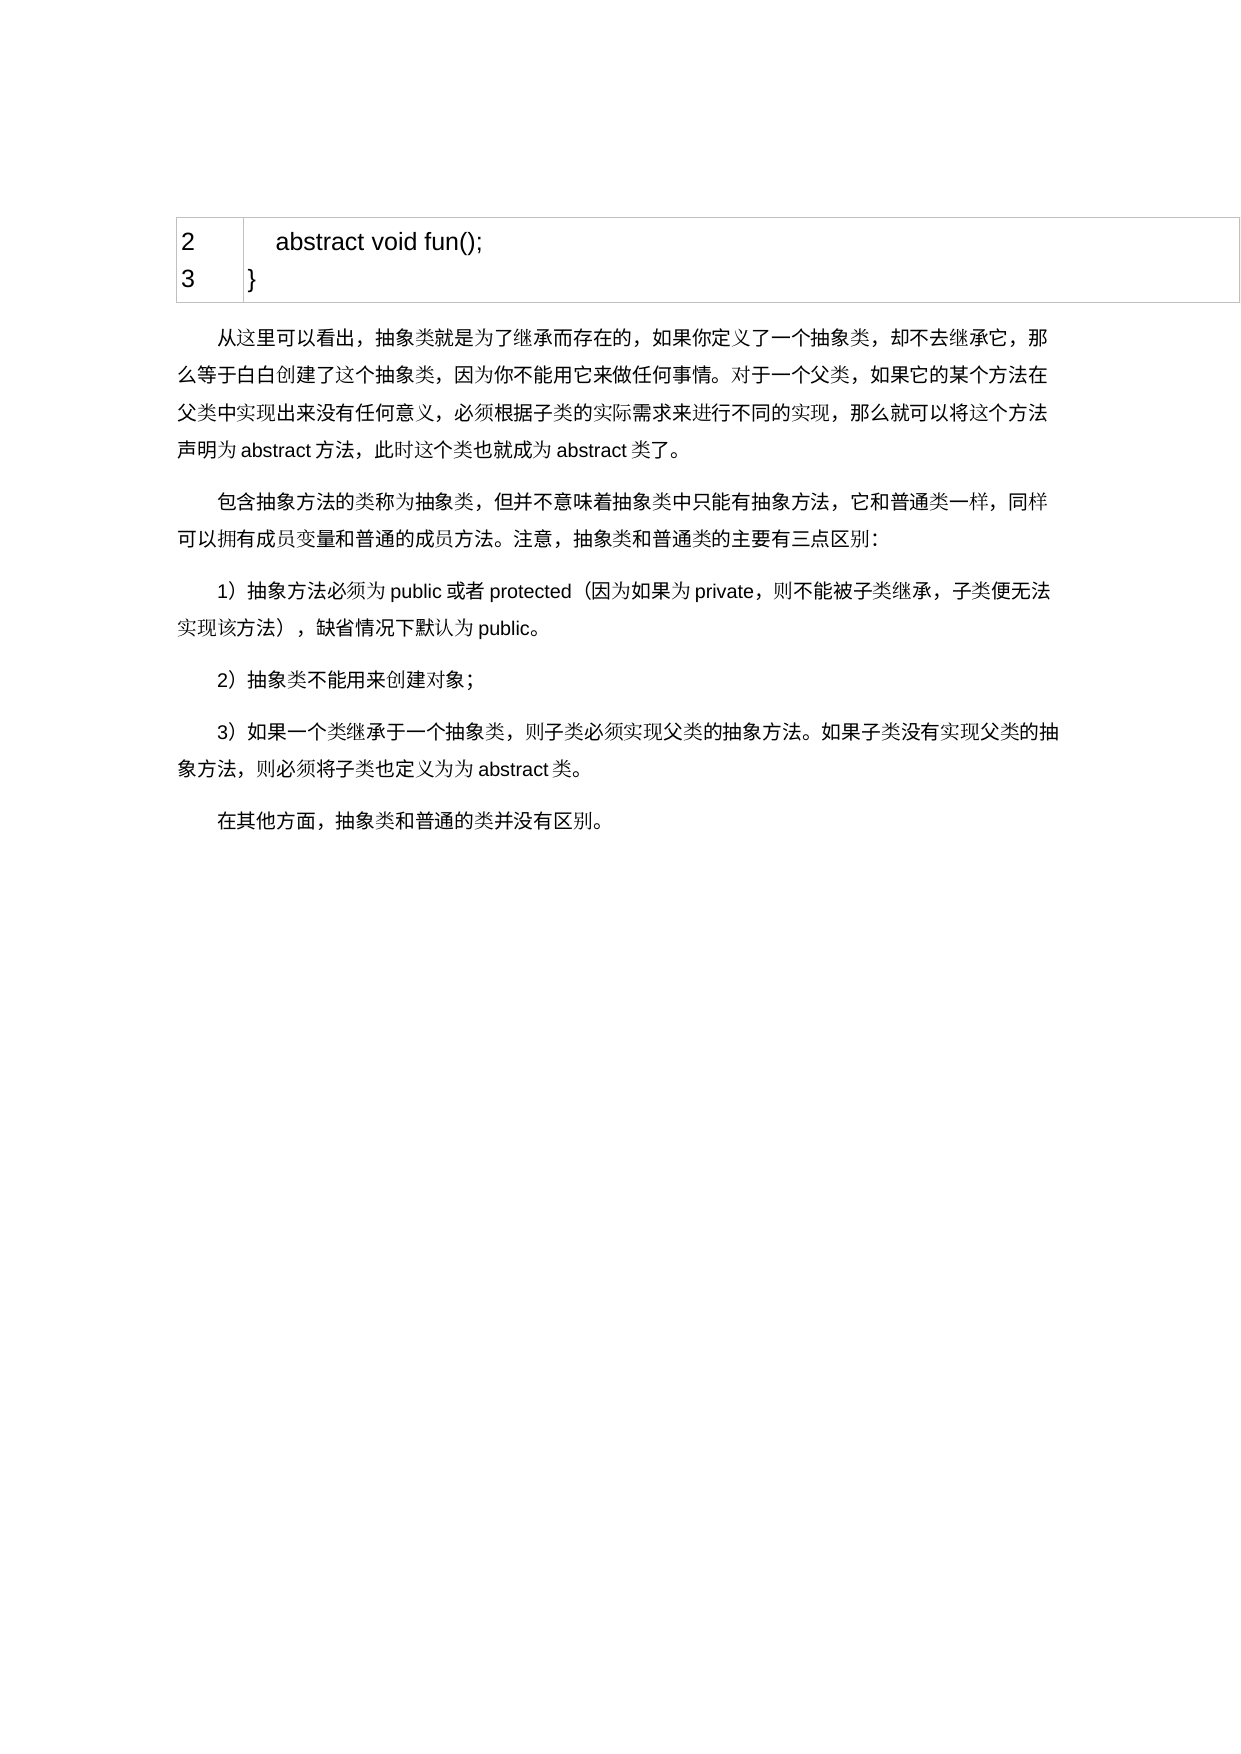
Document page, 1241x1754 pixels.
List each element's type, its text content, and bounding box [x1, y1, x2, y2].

text 在其他方面，抽象类和普通的类并没有区别。 [177, 801, 1063, 838]
text 包含抽象方法的类称为抽象类，但并不意味着抽象类中只能有抽象方法，它和普通类一样，同样可以拥有成员变量和普通的成员方法。注意，抽象类和普通类的主要有三点区别： [177, 482, 1063, 557]
table_header 1 2 3 [177, 218, 243, 302]
text 1）抽象方法必须为public或者protected（因为如果为private，则不能被子类继承，子类便无法实现该方法），缺省情况下默认为public。 [177, 571, 1063, 646]
text 2）抽象类不能用来创建对象； [177, 660, 1063, 698]
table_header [244, 218, 1239, 302]
text 3）如果一个类继承于一个抽象类，则子类必须实现父类的抽象方法。如果子类没有实现父类的抽象方法，则必须将子类也定义为为abstract类。 [177, 712, 1063, 787]
text 从这里可以看出，抽象类就是为了继承而存在的，如果你定义了一个抽象类，却不去继承它，那么等于白白创建了这个抽象类，因为你不能用它来做任何事情。对于一个父类，如果它的某个方法在父类中实现出来没有任何意义，必须根据子类的实际需求来进行不同的实现，那么就可以将这个方法声明为abstract方法，此时这个类也就成为abstract类了。 [177, 318, 1063, 468]
